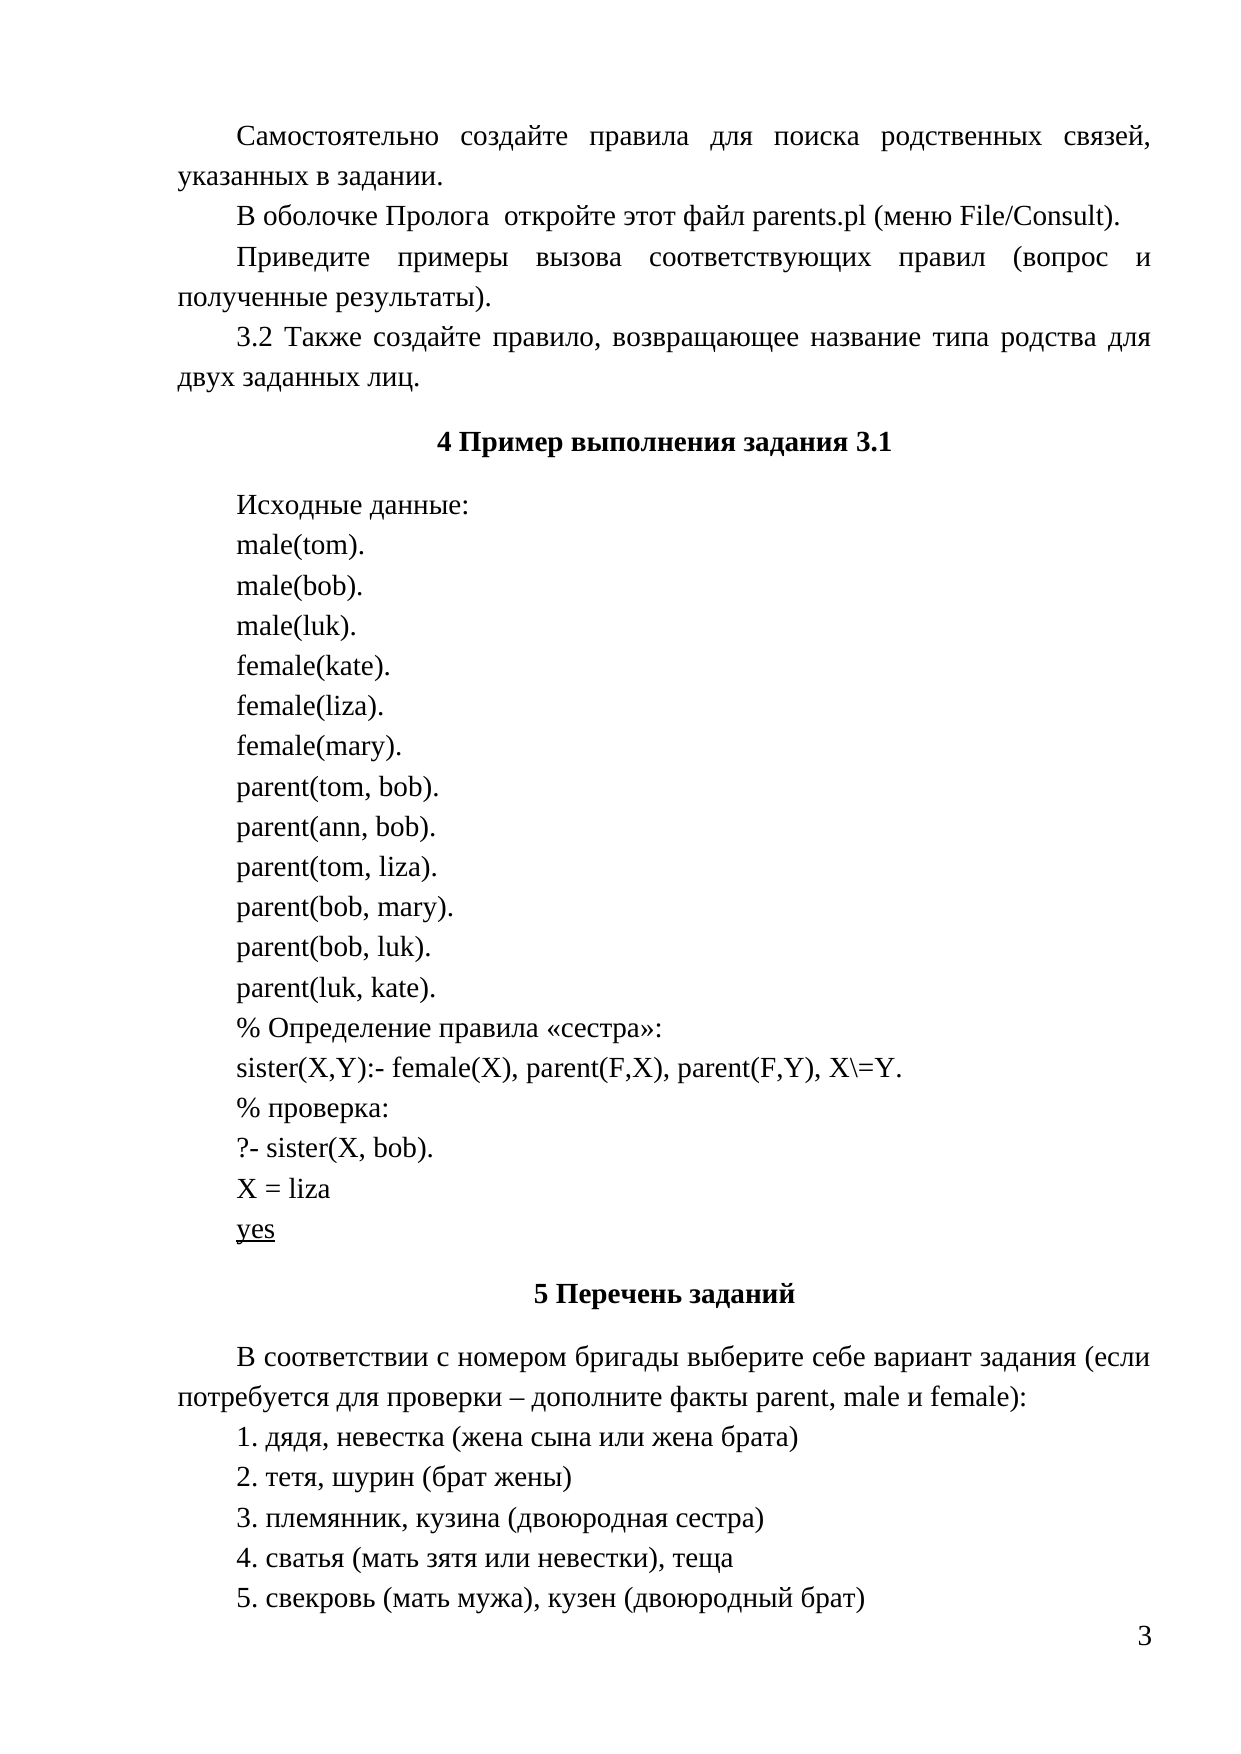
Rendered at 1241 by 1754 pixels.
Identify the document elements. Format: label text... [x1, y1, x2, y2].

text parent(luk, kate). [177, 970, 1152, 1003]
text parent(tom, bob). [177, 769, 1152, 802]
text sister(X,Y):- female(X), parent(F,X), parent(F,Y), X\=Y. [177, 1050, 1152, 1084]
text В соответствии с номером бригады выберите себе вариант задания (если потребуется для проверки – дополните факты parent, male и female): [177, 1339, 1152, 1413]
text male(bob). [177, 568, 1152, 601]
text female(mary). [177, 728, 1152, 762]
text parent(tom, liza). [177, 849, 1152, 883]
text ?- sister(X, bob). [177, 1131, 1152, 1164]
text Самостоятельно создайте правила для поиска родственных связей, указанных в задании. [177, 118, 1152, 192]
subtitle 5 Перечень заданий [177, 1276, 1152, 1310]
text parent(bob, luk). [177, 929, 1152, 963]
text Исходные данные: [177, 487, 1152, 521]
text female(liza). [177, 688, 1152, 722]
text male(luk). [177, 608, 1152, 641]
text Приведите примеры вызова соответствующих правил (вопрос и полученные результаты). [177, 239, 1152, 312]
text 3.2 Также создайте правило, возвращающее название типа родства для двух заданных лиц. [177, 319, 1152, 393]
text 2. тетя, шурин (брат жены) [177, 1459, 1152, 1493]
text В оболочке Пролога откройте этот файл parents.pl (меню File/Consult). [177, 198, 1152, 232]
text % Определение правила «сестра»: [177, 1010, 1152, 1043]
text male(tom). [177, 527, 1152, 561]
text 3. племянник, кузина (двоюродная сестра) [177, 1500, 1152, 1533]
text yes [177, 1211, 1152, 1244]
text parent(bob, mary). [177, 889, 1152, 923]
text 1. дядя, невестка (жена сына или жена брата) [177, 1419, 1152, 1453]
text % проверка: [177, 1090, 1152, 1124]
text 5. свекровь (мать мужа), кузен (двоюродный брат) [177, 1580, 1152, 1614]
text 4. сватья (мать зятя или невестки), теща [177, 1540, 1152, 1573]
text X = liza [177, 1171, 1152, 1204]
text female(kate). [177, 648, 1152, 682]
subtitle 4 Пример выполнения задания 3.1 [177, 424, 1152, 458]
text parent(ann, bob). [177, 809, 1152, 842]
